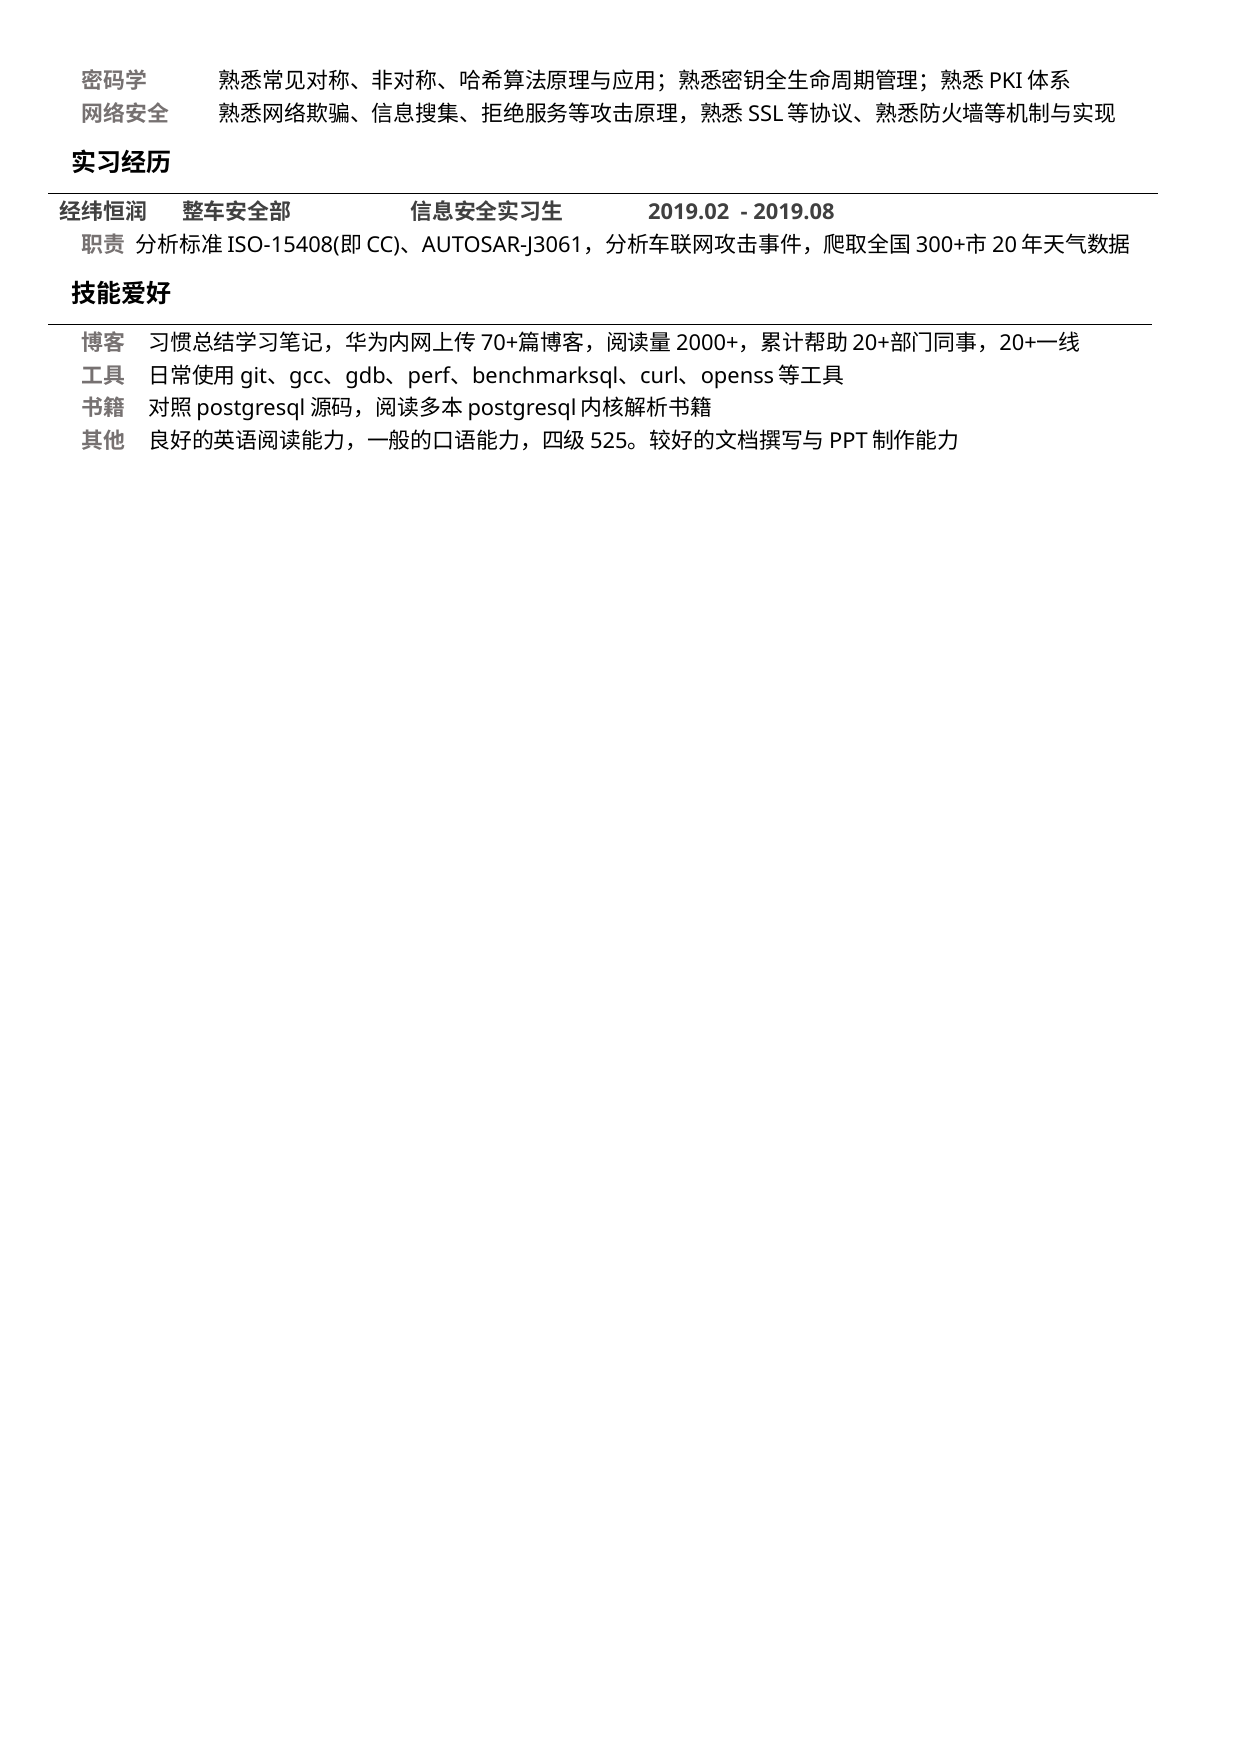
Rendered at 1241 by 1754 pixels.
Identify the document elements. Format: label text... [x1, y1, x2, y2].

table_header 习惯总结学习笔记，华为内网上传70+篇博客，阅读量2000+，累计帮助20+部门同事，20+一线 [137, 325, 1152, 357]
table_cell 网络安全 [48, 95, 207, 128]
table_cell 对照postgresql源码，阅读多本postgresql内核解析书籍 [137, 390, 1152, 422]
table_cell 良好的英语阅读能力，一般的口语能力，四级525。较好的文档撰写与PPT制作能力 [137, 423, 1152, 455]
table_cell 熟悉网络欺骗、信息搜集、拒绝服务等攻击原理，熟悉SSL等协议、熟悉防火墙等机制与实现 [207, 95, 1147, 128]
table_cell 职责 分析标准ISO-15408(即CC)、AUTOSAR-J3061，分析车联网攻击事件，爬取全国300+市20年天气数据 [48, 226, 1158, 259]
table_cell 密码学 [48, 63, 207, 95]
table_cell 工具 [48, 358, 137, 390]
text 技能爱好 [71, 259, 1169, 324]
table_cell 书籍 [48, 390, 137, 422]
table_cell 熟悉常见对称、非对称、哈希算法原理与应用；熟悉密钥全生命周期管理；熟悉PKI体系 [207, 63, 1147, 95]
table_cell 其他 [48, 423, 137, 455]
table_header 博客 [48, 325, 137, 357]
table_cell 日常使用git、gcc、gdb、perf、benchmarksql、curl、openss等工具 [137, 358, 1152, 390]
table_header 经纬恒润 整车安全部 信息安全实习生 2019.02 - 2019.08 [48, 194, 1158, 226]
text 实习经历 [71, 128, 1169, 193]
